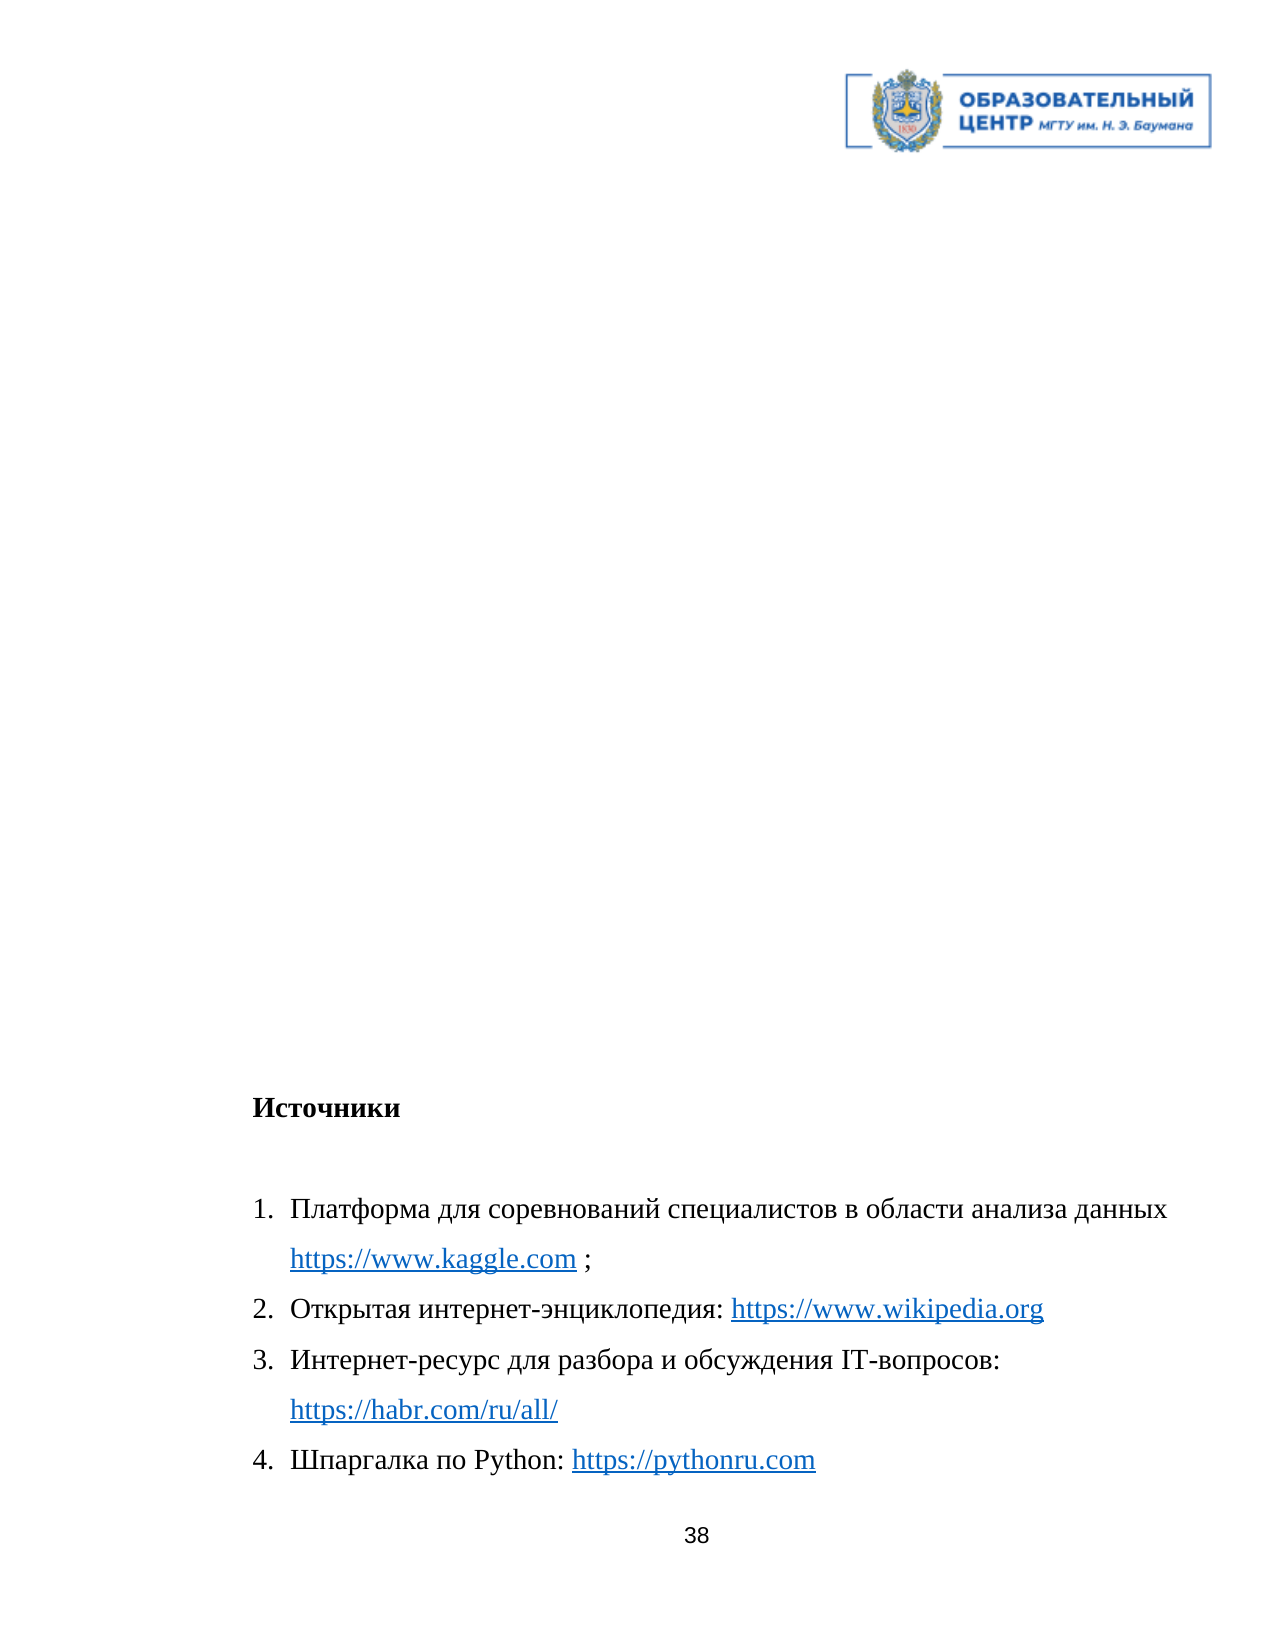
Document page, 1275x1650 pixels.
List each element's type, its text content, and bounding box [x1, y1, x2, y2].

list Открытая интернет-энциклопедия: https://www.wikipedia.org [252, 1291, 1216, 1325]
list Шпаргалка по Python: https://pythonru.com [252, 1442, 1216, 1476]
picture [815, 46, 1262, 168]
list Платформа для соревнований специалистов в области анализа данных https://www.kaggle.com ; [252, 1191, 1216, 1275]
text Источники [177, 1090, 1216, 1124]
list Интернет-ресурс для разбора и обсуждения IT-вопросов: https://habr.com/ru/all/ [252, 1342, 1216, 1426]
